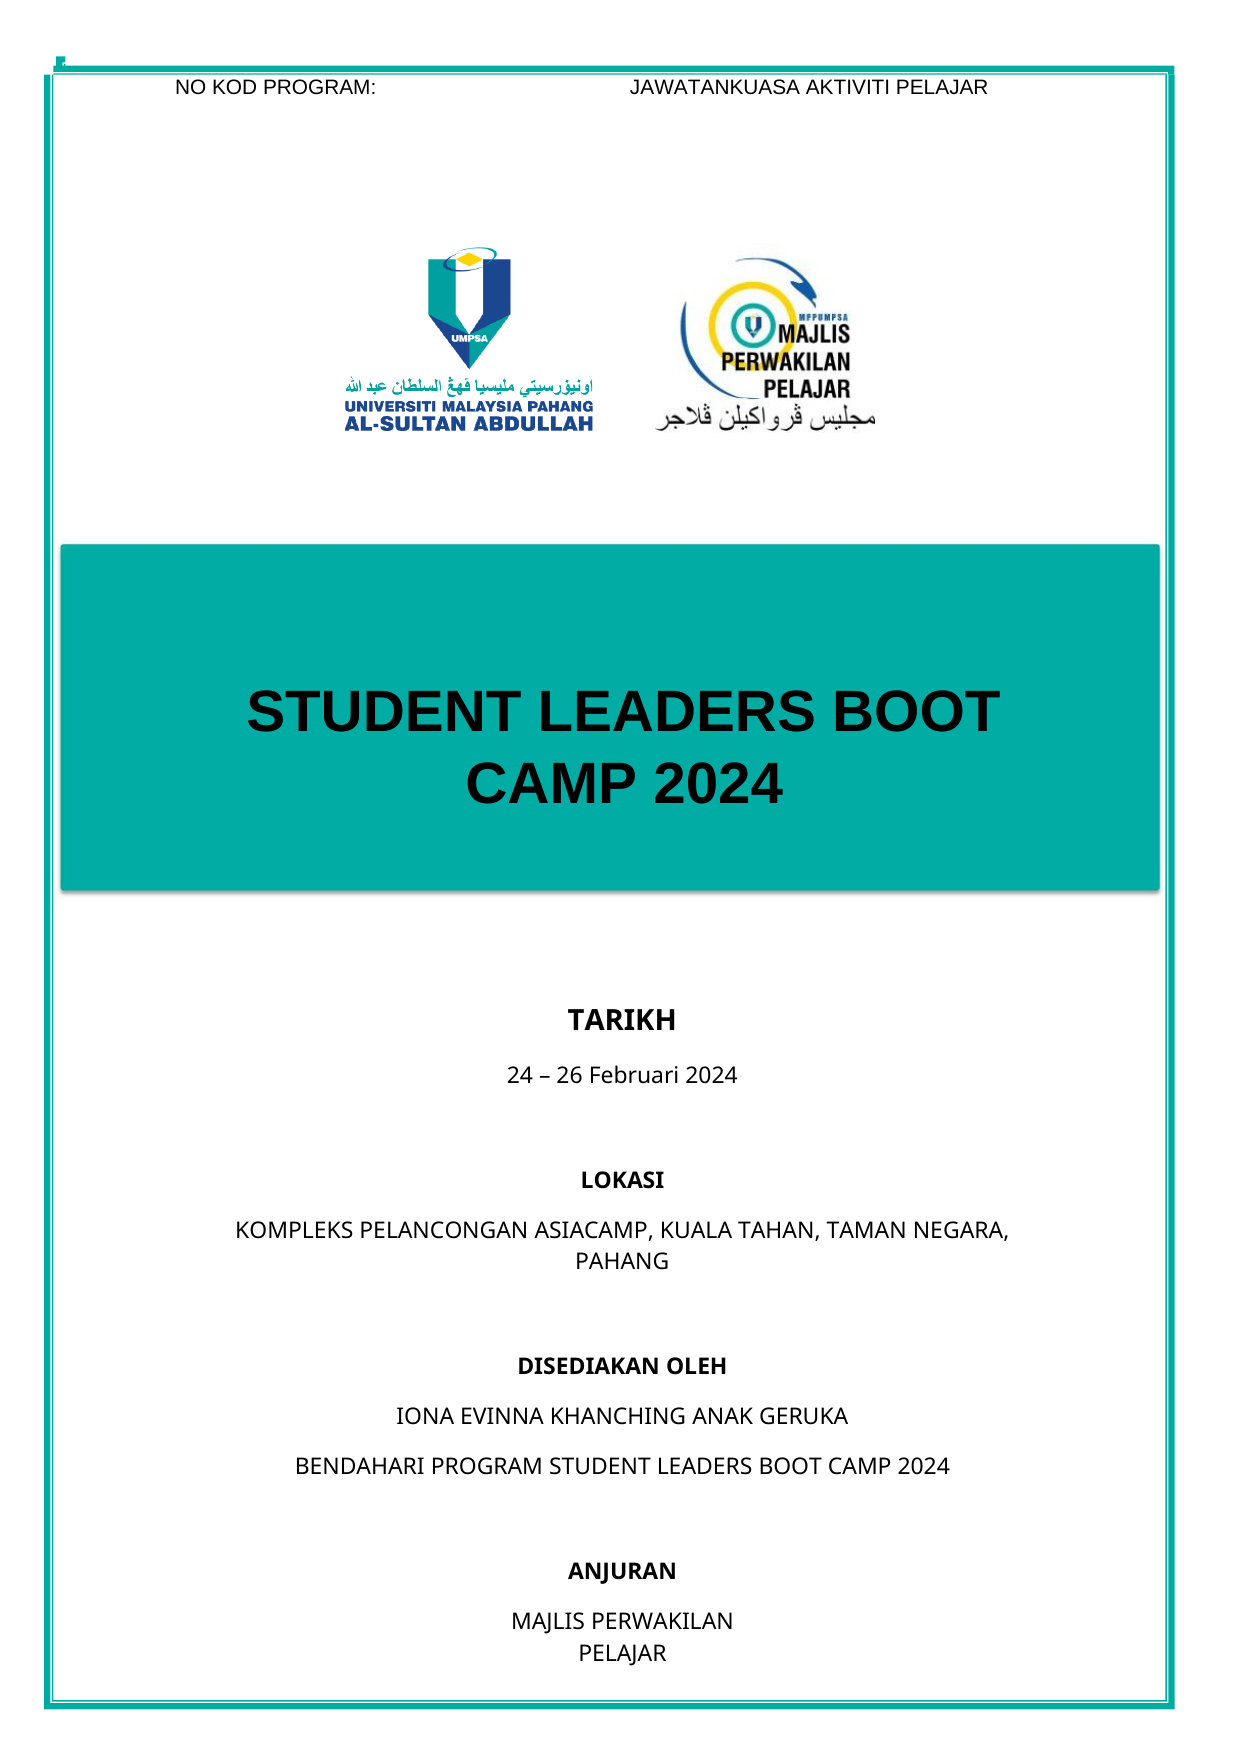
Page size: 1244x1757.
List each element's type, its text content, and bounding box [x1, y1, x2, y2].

text BENDAHARI PROGRAM STUDENT LEADERS BOOT CAMP 2024 [207, 1450, 1037, 1481]
text DISEDIAKAN OLEH [207, 1350, 1037, 1381]
text 24 – 26 Februari 2024 [207, 1059, 1037, 1090]
text TARIKH [207, 999, 1037, 1039]
title STUDENT LEADERS BOOT CAMP 2024 [246, 677, 1003, 816]
text IONA EVINNA KHANCHING ANAK GERUKA [207, 1400, 1037, 1431]
picture [655, 243, 876, 433]
text KOMPLEKS PELANCONGAN ASIACAMP, KUALA TAHAN, TAMAN NEGARA, PAHANG [207, 1214, 1037, 1276]
text ANJURAN [207, 1555, 1038, 1586]
picture [344, 245, 593, 431]
picture [56, 538, 1164, 899]
text MAJLIS PERWAKILAN PELAJAR [464, 1605, 780, 1668]
text LOKASI [464, 1164, 780, 1195]
